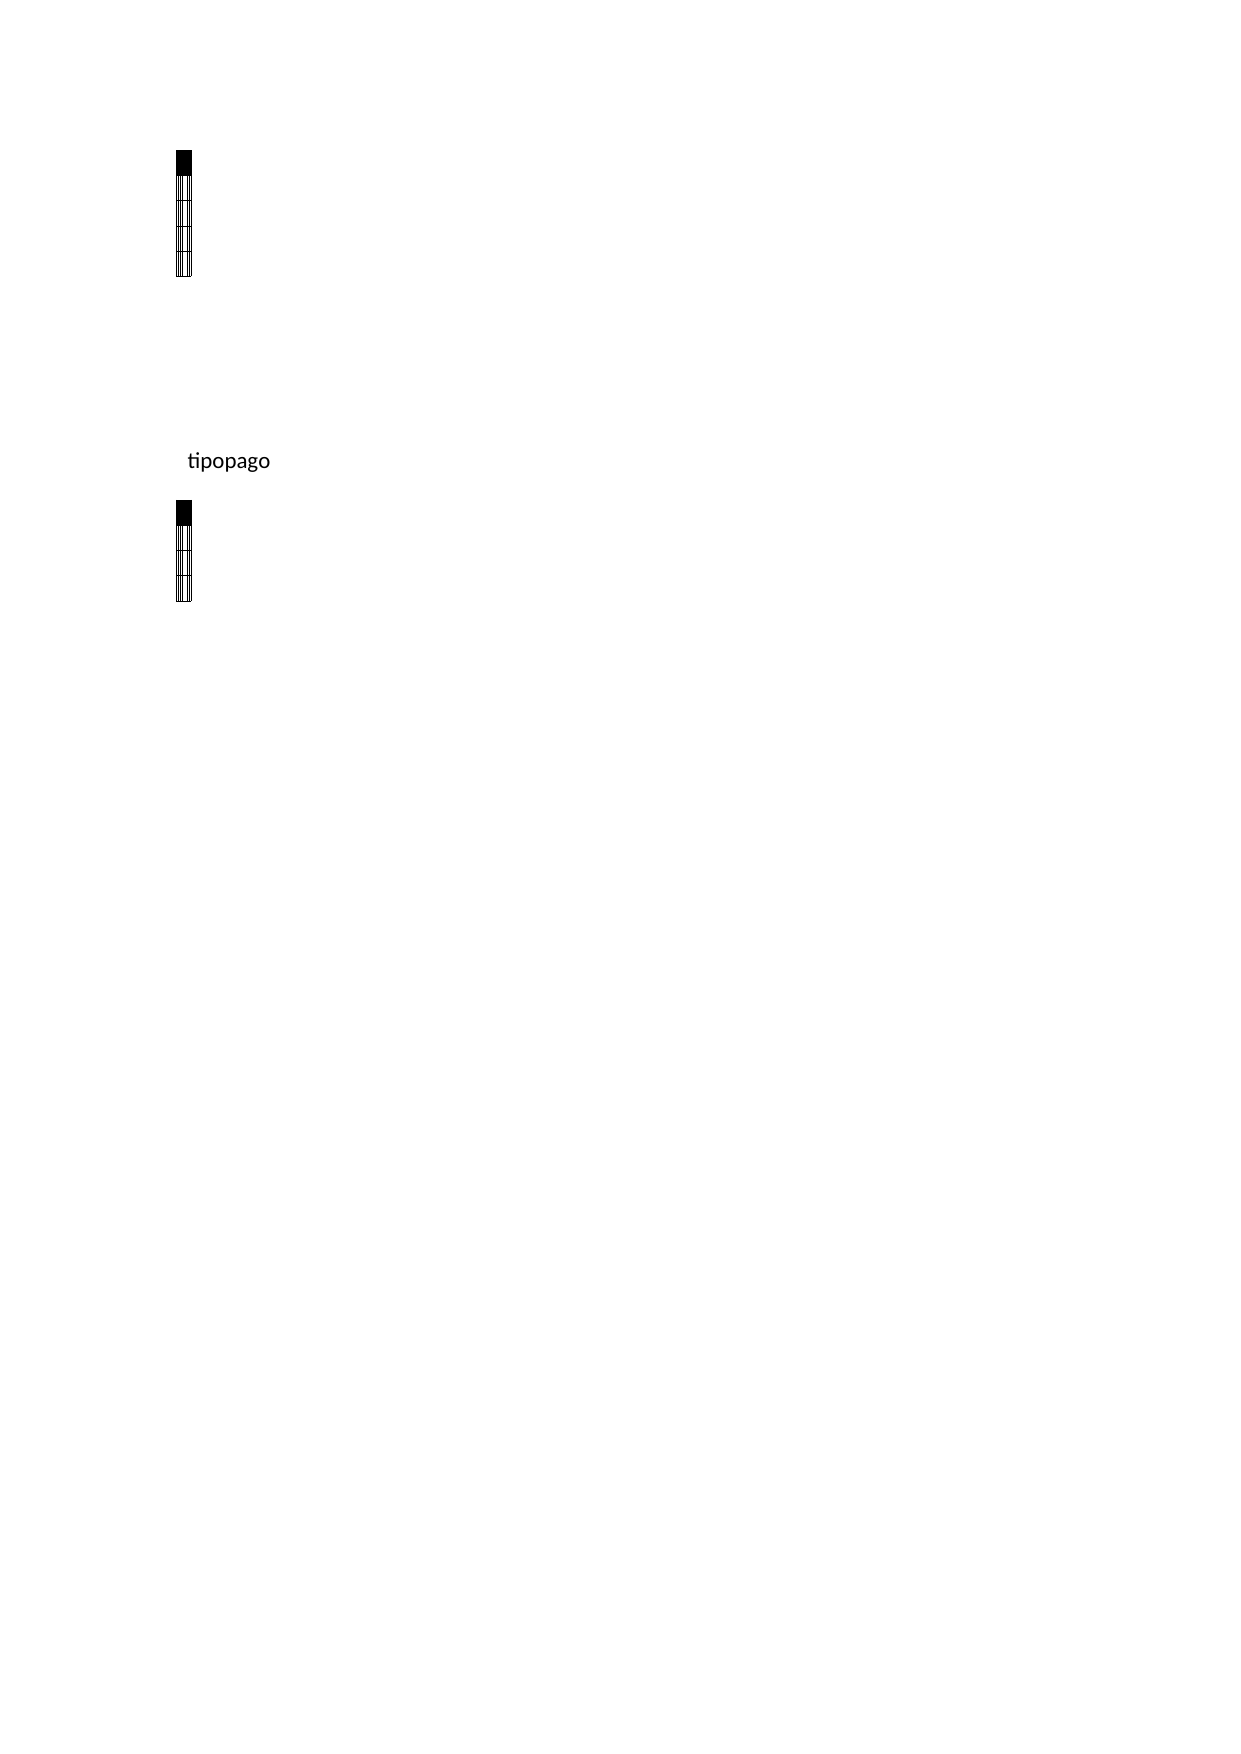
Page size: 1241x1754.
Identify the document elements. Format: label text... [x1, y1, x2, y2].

table_cell [183, 201, 187, 226]
table_cell [183, 576, 187, 601]
table_cell [183, 227, 187, 251]
table_cell [183, 252, 187, 276]
table_cell [183, 551, 187, 575]
text tipopago [187, 447, 1053, 475]
